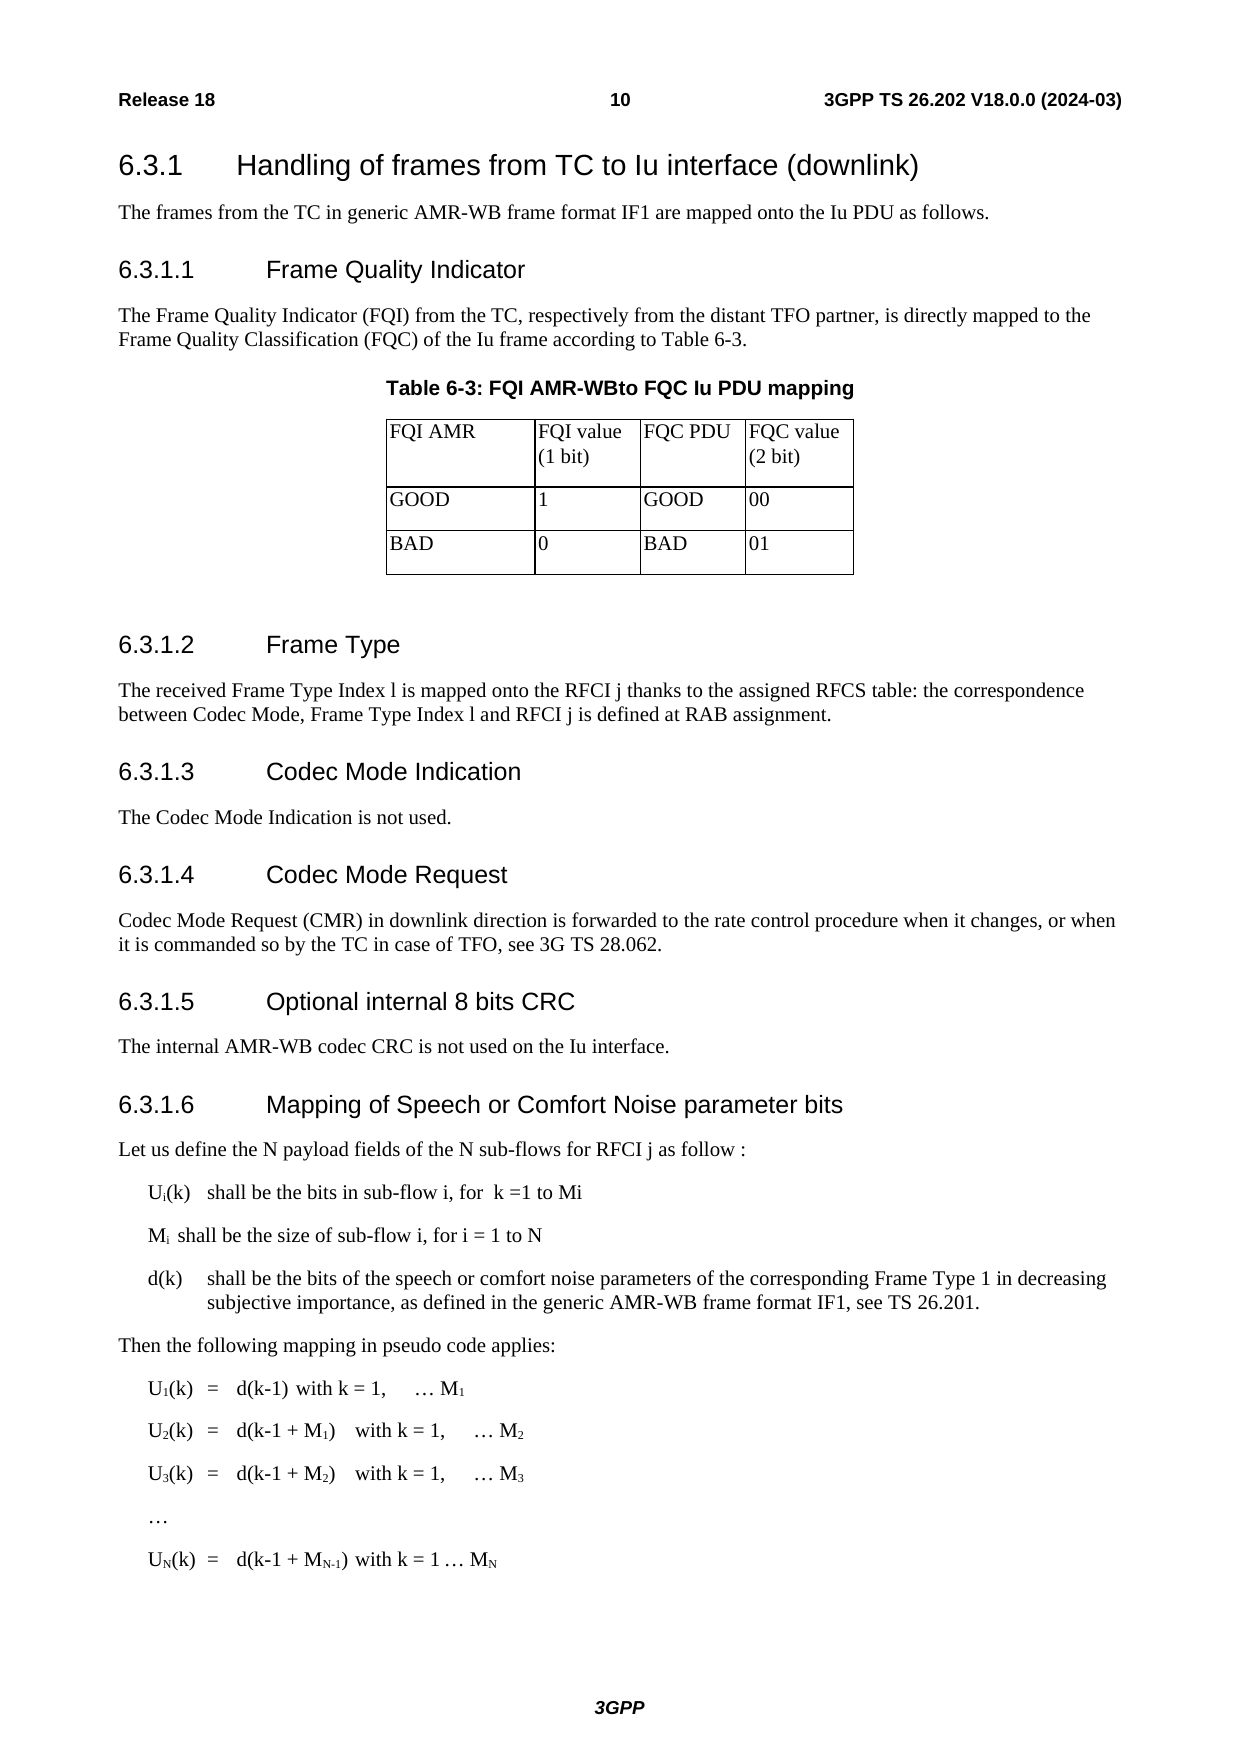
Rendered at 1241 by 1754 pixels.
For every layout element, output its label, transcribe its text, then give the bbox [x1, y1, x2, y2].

table_cell GOOD [387, 488, 534, 530]
text UN(k) = d(k-1 + MN-1) with k = 1 … MN [118, 1547, 1122, 1571]
text Ui(k) shall be the bits in sub-flow i, for k =1 to Mi [148, 1180, 1122, 1204]
table_header FQC PDU [641, 420, 745, 486]
text Table 6-3: FQI AMR-WBto FQC Iu PDU mapping [118, 376, 1122, 400]
subtitle 6.3.1.4 Codec Mode Request [118, 860, 1122, 889]
table_cell GOOD [641, 488, 745, 530]
subtitle 6.3.1.1 Frame Quality Indicator [118, 255, 1122, 284]
subtitle 6.3.1.6 Mapping of Speech or Comfort Noise parameter bits [118, 1090, 1122, 1118]
text U2(k) = d(k-1 + M1) with k = 1, … M2 [118, 1418, 1122, 1442]
text The received Frame Type Index l is mapped onto the RFCI j thanks to the assigned RFCS table: the correspondence between Codec Mode, Frame Type Index l and RFCI j is defined at RAB assignment. [118, 678, 1122, 726]
subtitle 6.3.1 Handling of frames from TC to Iu interface (downlink) [118, 147, 1122, 181]
table_header FQC value (2 bit) [746, 420, 853, 486]
table_cell BAD [641, 531, 745, 574]
text Mi shall be the size of sub-flow i, for i = 1 to N [148, 1223, 1122, 1247]
text U1(k) = d(k-1) with k = 1, … M1 [118, 1375, 1122, 1399]
text The frames from the TC in generic AMR-WB frame format IF1 are mapped onto the Iu PDU as follows. [118, 200, 1122, 224]
table_cell 0 [536, 531, 640, 574]
subtitle 6.3.1.3 Codec Mode Indication [118, 757, 1122, 786]
text d(k) shall be the bits of the speech or comfort noise parameters of the corresponding Frame Type 1 in decreasing subjective importance, as defined in the generic AMR-WB frame format IF1, see TS 26.201. [148, 1266, 1122, 1314]
text The Codec Mode Indication is not used. [118, 805, 1122, 829]
table_cell 1 [536, 488, 640, 530]
text Codec Mode Request (CMR) in downlink direction is forwarded to the rate control procedure when it changes, or when it is commanded so by the TC in case of TFO, see 3G TS 28.062. [118, 908, 1122, 956]
text Then the following mapping in pseudo code applies: [118, 1333, 1122, 1357]
table_header FQI AMR [387, 420, 534, 486]
table_header FQI value (1 bit) [536, 420, 640, 486]
table_cell 01 [746, 531, 853, 574]
table_cell BAD [387, 531, 534, 574]
text … [118, 1504, 1122, 1528]
text The Frame Quality Indicator (FQI) from the TC, respectively from the distant TFO partner, is directly mapped to the Frame Quality Classification (FQC) of the Iu frame according to Table 6-3. [118, 303, 1122, 351]
subtitle 6.3.1.5 Optional internal 8 bits CRC [118, 987, 1122, 1016]
text U3(k) = d(k-1 + M2) with k = 1, … M3 [118, 1461, 1122, 1485]
text The internal AMR-WB codec CRC is not used on the Iu interface. [118, 1034, 1122, 1058]
subtitle 6.3.1.2 Frame Type [118, 630, 1122, 659]
text Let us define the N payload fields of the N sub-flows for RFCI j as follow : [118, 1137, 1122, 1161]
table_cell 00 [746, 488, 853, 530]
